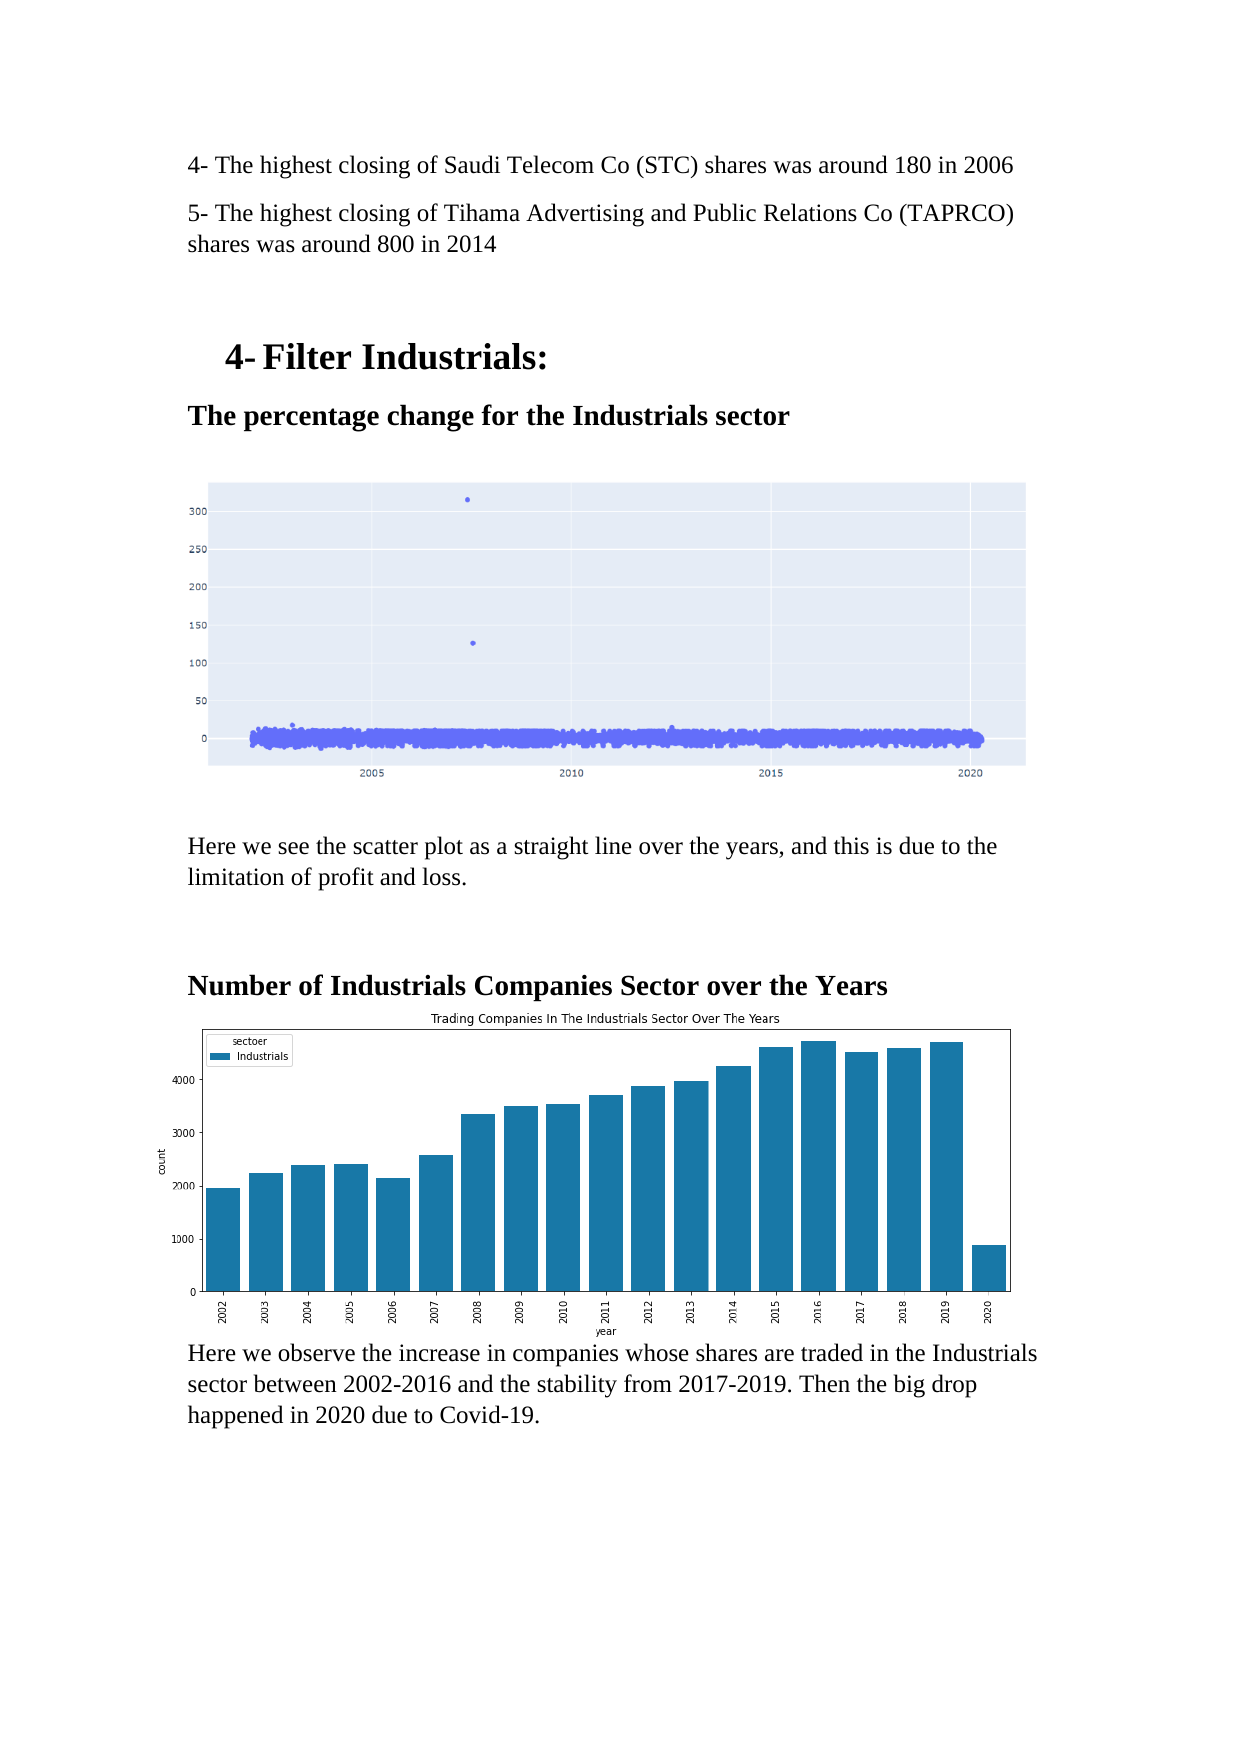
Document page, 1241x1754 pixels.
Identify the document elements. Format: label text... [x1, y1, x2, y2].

picture [187, 467, 1032, 786]
text 4- The highest closing of Saudi Telecom Co (STC) shares was around 180 in 2006 [187, 150, 1053, 179]
list Filter Industrials: [225, 334, 1053, 378]
picture [150, 1006, 1016, 1343]
text Here we observe the increase in companies whose shares are traded in the Industrials sector between 2002-2016 and the stability from 2017-2019. Then the big drop happened in 2020 due to Covid-19. [187, 1338, 1053, 1428]
text Here we see the scatter plot as a straight line over the years, and this is due to the limitation of profit and loss. [187, 831, 1053, 891]
text Number of Industrials Companies Sector over the Years [187, 968, 1053, 1001]
text The percentage change for the Industrials sector [187, 398, 1053, 431]
text 5- The highest closing of Tihama Advertising and Public Relations Co (TAPRCO) shares was around 800 in 2014 [187, 198, 1053, 257]
